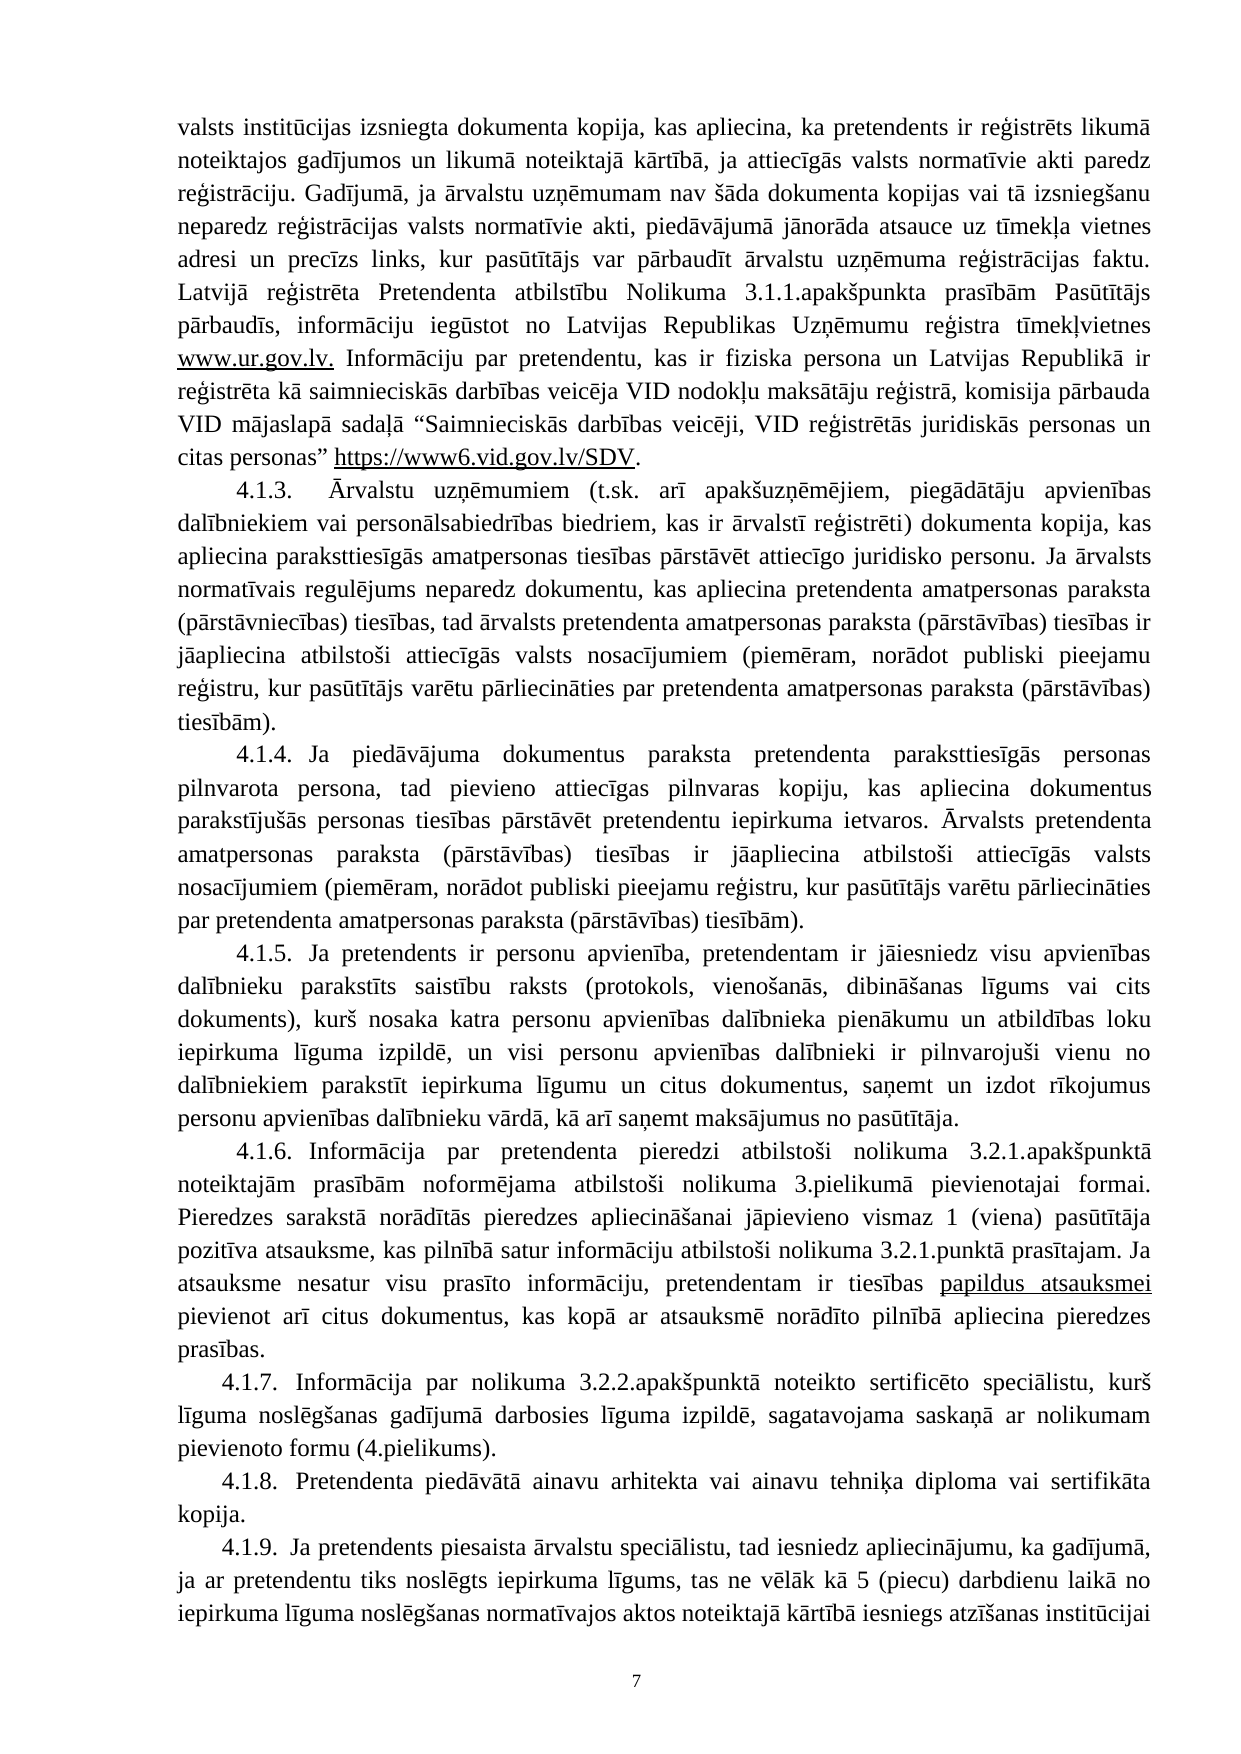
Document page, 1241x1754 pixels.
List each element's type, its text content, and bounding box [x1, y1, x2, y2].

list Informācija par nolikuma 3.2.2.apakšpunktā noteikto sertificēto speciālistu, kurš līguma noslēgšanas gadījumā darbosies līguma izpildē, sagatavojama saskaņā ar nolikumam pievienoto formu (4.pielikums). [177, 1367, 1152, 1462]
list Ja pretendents ir personu apvienība, pretendentam ir jāiesniedz visu apvienības dalībnieku parakstīts saistību raksts (protokols, vienošanās, dibināšanas līgums vai cits dokuments), kurš nosaka katra personu apvienības dalībnieka pienākumu un atbildības loku iepirkuma līguma izpildē, un visi personu apvienības dalībnieki ir pilnvarojuši vienu no dalībniekiem parakstīt iepirkuma līgumu un citus dokumentus, saņemt un izdot rīkojumus personu apvienības dalībnieku vārdā, kā arī saņemt maksājumus no pasūtītāja. [177, 938, 1152, 1132]
list Ja piedāvājuma dokumentus paraksta pretendenta paraksttiesīgās personas pilnvarota persona, tad pievieno attiecīgas pilnvaras kopiju, kas apliecina dokumentus parakstījušās personas tiesības pārstāvēt pretendentu iepirkuma ietvaros. Ārvalsts pretendenta amatpersonas paraksta (pārstāvības) tiesības ir jāapliecina atbilstoši attiecīgās valsts nosacījumiem (piemēram, norādot publiski pieejamu reģistru, kur pasūtītājs varētu pārliecināties par pretendenta amatpersonas paraksta (pārstāvības) tiesībām). [177, 739, 1152, 933]
list Ārvalstu uzņēmumiem (t.sk. arī apakšuzņēmējiem, piegādātāju apvienības dalībniekiem vai personālsabiedrības biedriem, kas ir ārvalstī reģistrēti) dokumenta kopija, kas apliecina paraksttiesīgās amatpersonas tiesības pārstāvēt attiecīgo juridisko personu. Ja ārvalsts normatīvais regulējums neparedz dokumentu, kas apliecina pretendenta amatpersonas paraksta (pārstāvniecības) tiesības, tad ārvalsts pretendenta amatpersonas paraksta (pārstāvības) tiesības ir jāapliecina atbilstoši attiecīgās valsts nosacījumiem (piemēram, norādot publiski pieejamu reģistru, kur pasūtītājs varētu pārliecināties par pretendenta amatpersonas paraksta (pārstāvības) tiesībām). [177, 475, 1152, 735]
list Informācija par pretendenta pieredzi atbilstoši nolikuma 3.2.1.apakšpunktā noteiktajām prasībām noformējama atbilstoši nolikuma 3.pielikumā pievienotajai formai. Pieredzes sarakstā norādītās pieredzes apliecināšanai jāpievieno vismaz 1 (viena) pasūtītāja pozitīva atsauksme, kas pilnībā satur informāciju atbilstoši nolikuma 3.2.1.punktā prasītajam. Ja atsauksme nesatur visu prasīto informāciju, pretendentam ir tiesības papildus atsauksmei pievienot arī citus dokumentus, kas kopā ar atsauksmē norādīto pilnībā apliecina pieredzes prasības. [177, 1136, 1152, 1363]
list Pretendenta piedāvātā ainavu arhitekta vai ainavu tehniķa diploma vai sertifikāta kopija. [177, 1466, 1152, 1528]
